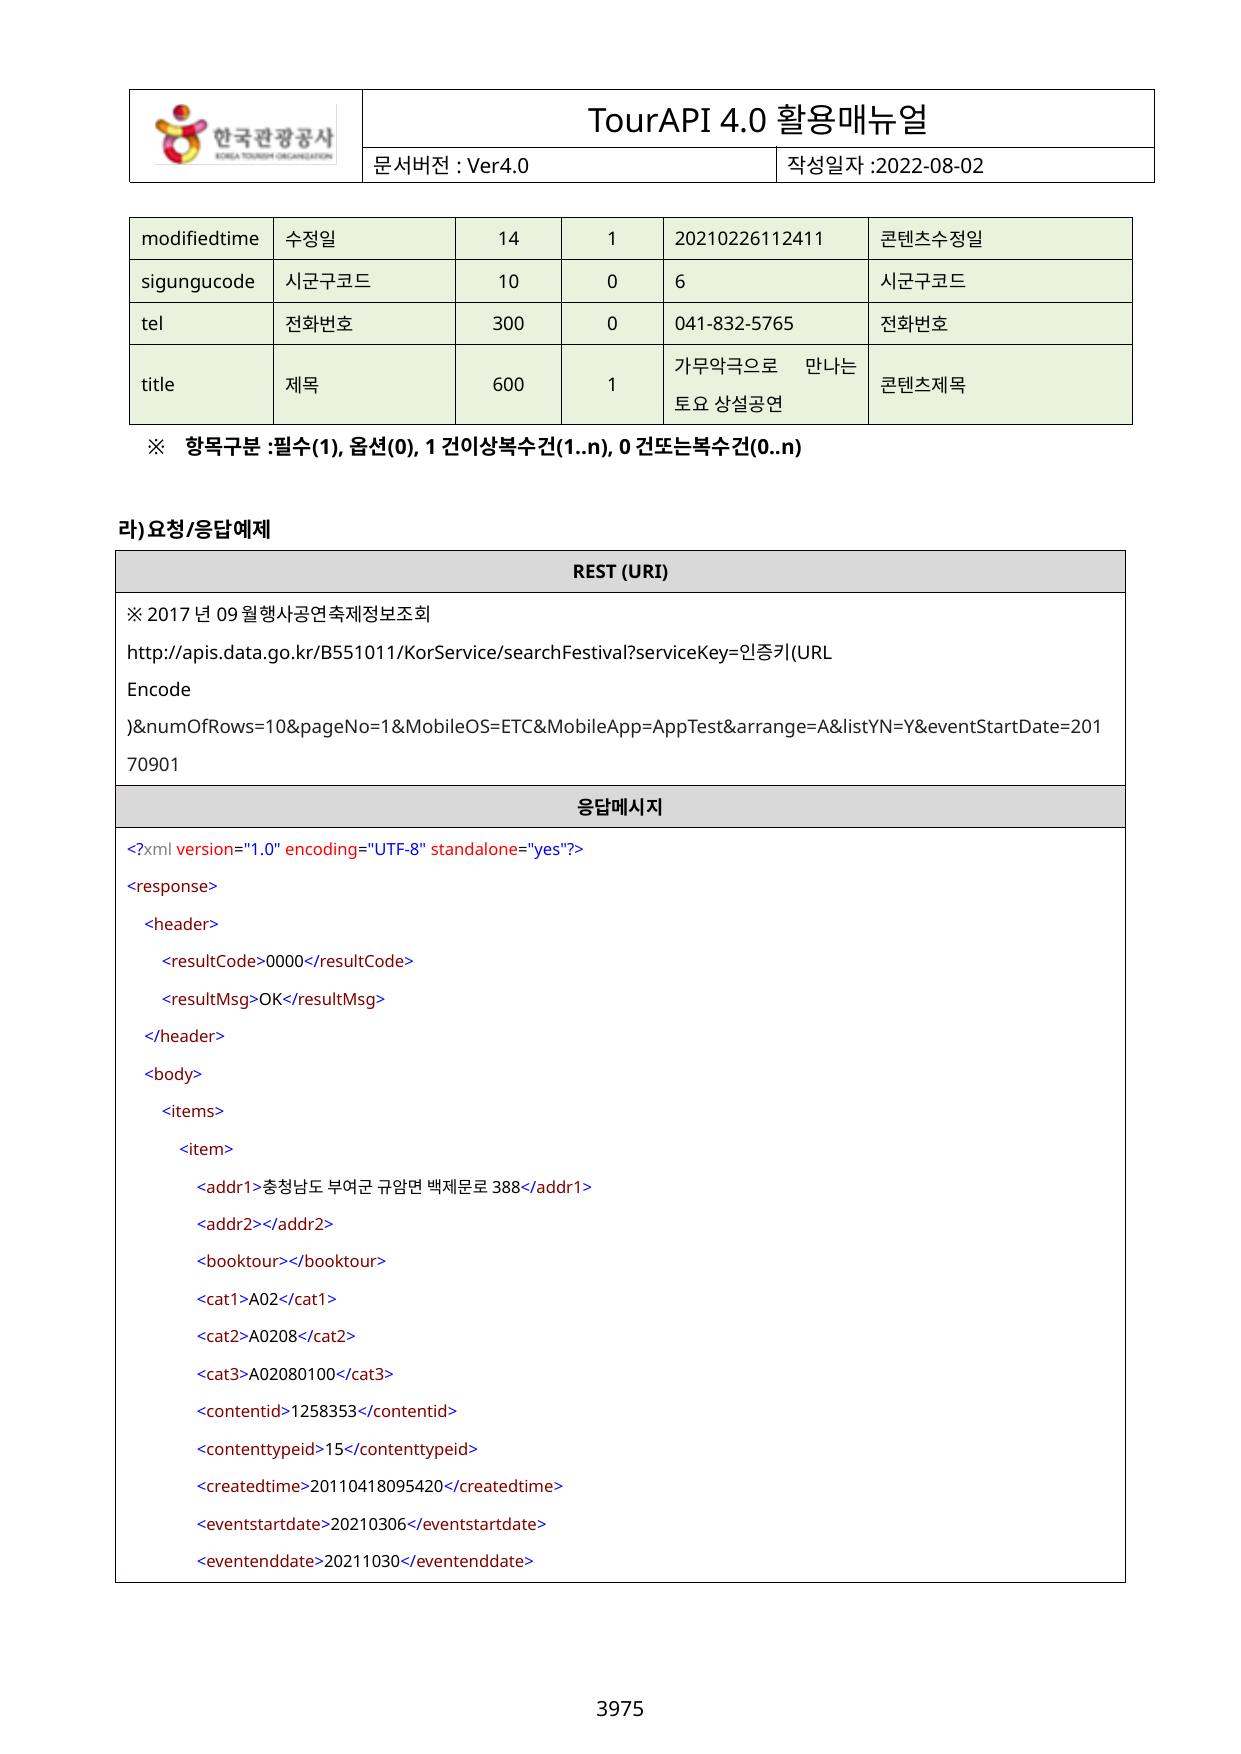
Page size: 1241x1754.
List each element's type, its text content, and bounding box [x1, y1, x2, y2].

picture [154, 104, 338, 167]
table_cell 6 [664, 260, 868, 302]
table_cell 0 [562, 260, 663, 302]
table_cell ※ 2017년 09월행사공연축제정보조회 http://apis.data.go.kr/B551011/KorService/searchFestival?serviceKey=인증키(URL Encode)&numOfRows=10&pageNo=1&MobileOS=ETC&MobileApp=AppTest&arrange=A&listYN=Y&eventStartDate=20170901 [116, 593, 1125, 784]
list 요청/응답예제 [110, 508, 1130, 550]
table_cell 10 [456, 260, 561, 302]
table_cell 1 [562, 218, 663, 259]
table_cell 전화번호 [869, 303, 1132, 344]
table_cell 14 [456, 218, 561, 259]
table_cell 20210226112411 [664, 218, 868, 259]
table_cell 가무악극으로 만나는 토요 상설공연 [664, 345, 868, 424]
table_cell 0 [562, 303, 663, 344]
table_cell 300 [456, 303, 561, 344]
table_cell 시군구코드 [869, 260, 1132, 302]
table_cell title [130, 345, 273, 424]
table_cell 콘텐츠제목 [869, 345, 1132, 424]
table_cell 응답메시지 [116, 786, 1125, 827]
table_cell tel [130, 303, 273, 344]
table_cell 콘텐츠수정일 [869, 218, 1132, 259]
table_cell modifiedtime [130, 218, 273, 259]
table_header REST (URI) [116, 551, 1125, 592]
table_cell sigungucode [130, 260, 273, 302]
table_cell 041-832-5765 [664, 303, 868, 344]
table_cell 시군구코드 [274, 260, 455, 302]
table_cell 전화번호 [274, 303, 455, 344]
list 항목구분 :필수(1), 옵션(0), 1건이상복수건(1..n), 0건또는복수건(0..n) [139, 425, 1130, 466]
table_cell 600 [456, 345, 561, 424]
table_cell 제목 [274, 345, 455, 424]
table_cell 1 [562, 345, 663, 424]
table_cell 수정일 [274, 218, 455, 259]
